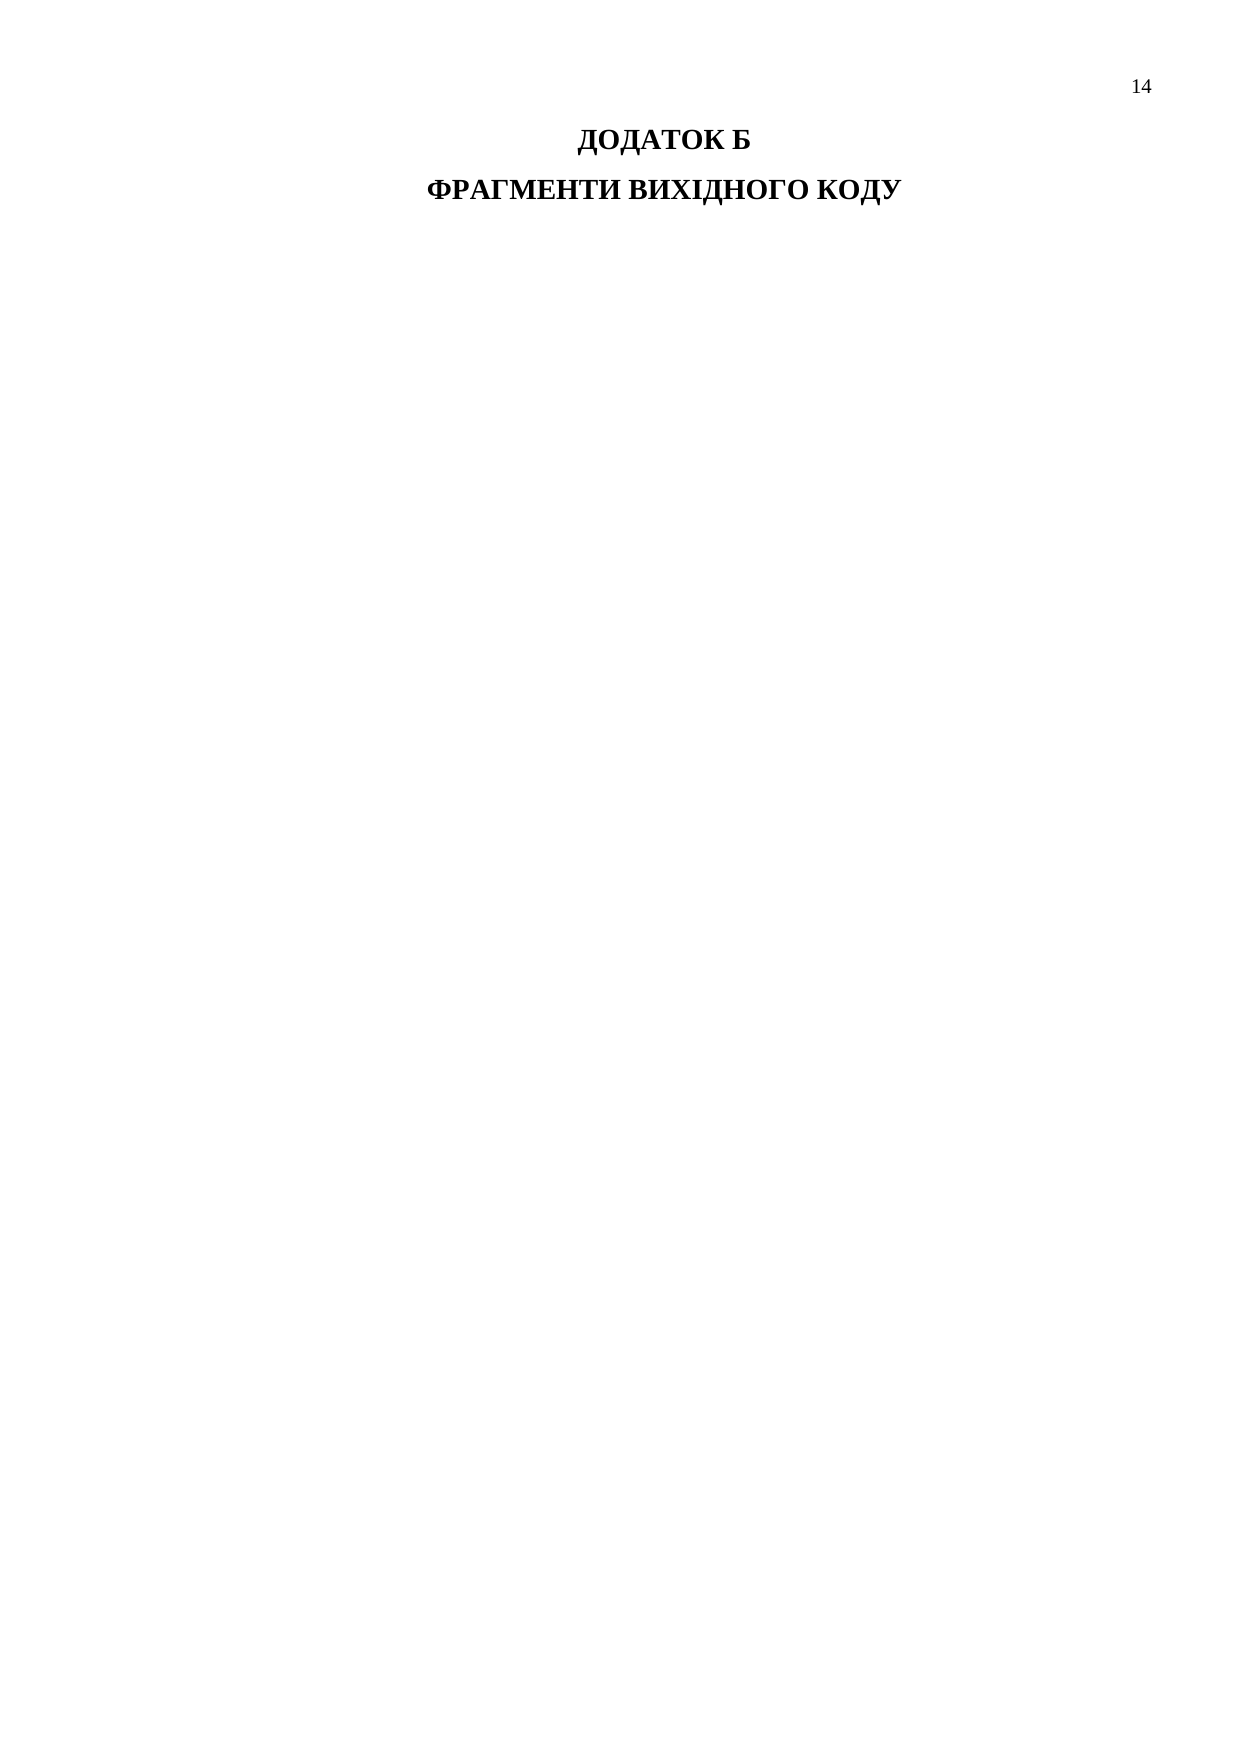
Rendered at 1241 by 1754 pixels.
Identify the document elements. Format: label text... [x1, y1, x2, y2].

subtitle ДОДАТОК Б ФРАГМЕНТИ ВИХІДНОГО КОДУ [177, 122, 1152, 206]
